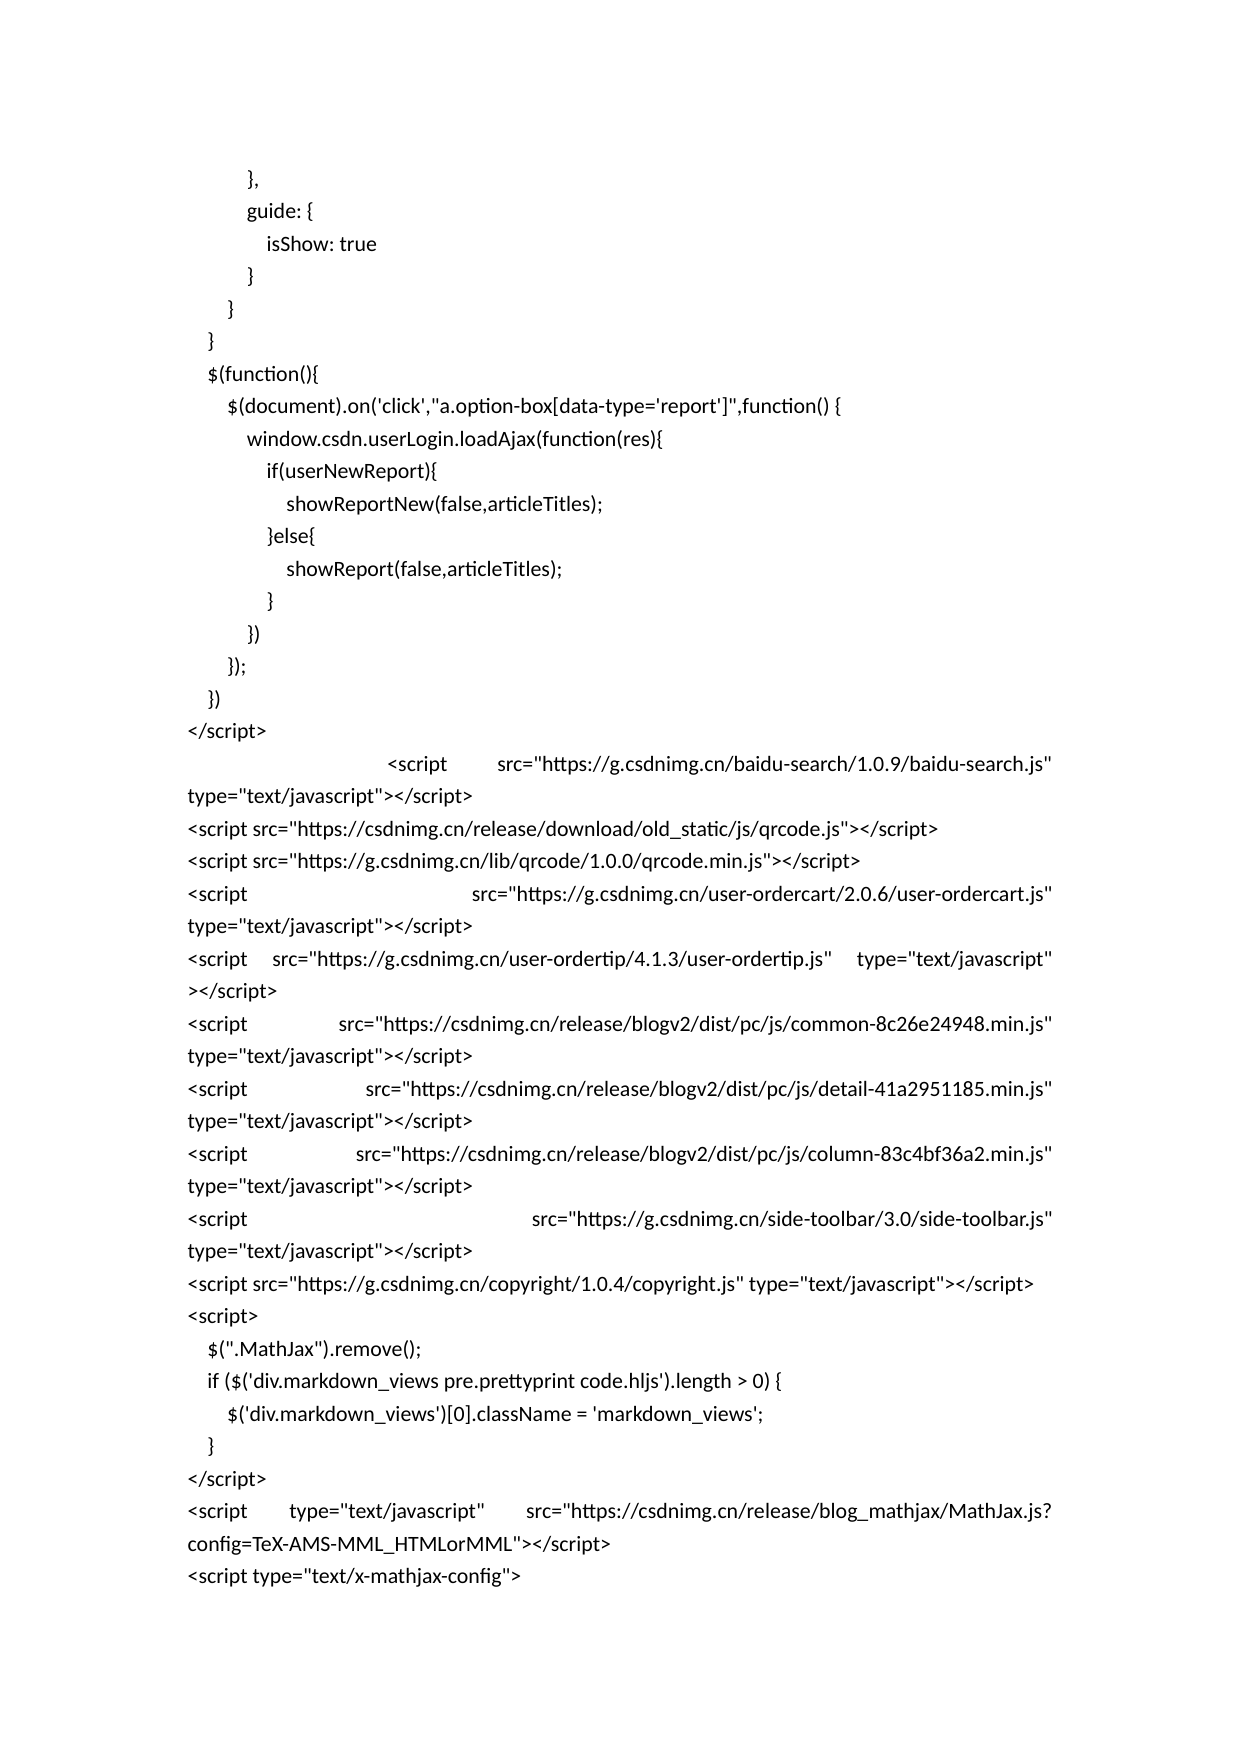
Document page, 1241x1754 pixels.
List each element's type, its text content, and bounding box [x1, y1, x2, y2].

text window.csdn.userLogin.loadAjax(function(res){ [187, 422, 1053, 454]
text } [187, 584, 1053, 617]
text <script src="https://g.csdnimg.cn/side-toolbar/3.0/side-toolbar.js" type="text/javascript"></script> [187, 1202, 1053, 1267]
text <script type="text/javascript" src="https://csdnimg.cn/release/blog_mathjax/MathJax.js?config=TeX-AMS-MML_HTMLorMML"></script> [187, 1494, 1053, 1559]
text isShow: true [187, 227, 1053, 259]
text <script src="https://csdnimg.cn/release/blogv2/dist/pc/js/detail-41a2951185.min.js" type="text/javascript"></script> [187, 1072, 1053, 1137]
text }else{ [187, 519, 1053, 552]
text $(document).on('click',"a.option-box[data-type='report']",function() { [187, 389, 1053, 422]
text }) [187, 682, 1053, 714]
text <script type="text/x-mathjax-config"> [187, 1559, 1053, 1592]
text <script src="https://g.csdnimg.cn/baidu-search/1.0.9/baidu-search.js" type="text/javascript"></script> [187, 747, 1053, 812]
text $('div.markdown_views')[0].className = 'markdown_views'; [187, 1397, 1053, 1429]
text } [187, 324, 1053, 357]
text if(userNewReport){ [187, 454, 1053, 487]
text <script> [187, 1299, 1053, 1332]
text </script> [187, 714, 1053, 747]
text <script src="https://g.csdnimg.cn/user-ordercart/2.0.6/user-ordercart.js" type="text/javascript"></script> [187, 877, 1053, 942]
text if ($('div.markdown_views pre.prettyprint code.hljs').length > 0) { [187, 1364, 1053, 1397]
text <script src="https://csdnimg.cn/release/download/old_static/js/qrcode.js"></script> [187, 812, 1053, 844]
text <script src="https://g.csdnimg.cn/copyright/1.0.4/copyright.js" type="text/javascript"></script> [187, 1267, 1053, 1299]
text }, [187, 162, 1053, 194]
text <script src="https://g.csdnimg.cn/user-ordertip/4.1.3/user-ordertip.js" type="text/javascript" ></script> [187, 942, 1053, 1007]
text <script src="https://csdnimg.cn/release/blogv2/dist/pc/js/common-8c26e24948.min.js" type="text/javascript"></script> [187, 1007, 1053, 1072]
text <script src="https://g.csdnimg.cn/lib/qrcode/1.0.0/qrcode.min.js"></script> [187, 844, 1053, 877]
text showReportNew(false,articleTitles); [187, 487, 1053, 519]
text $(".MathJax").remove(); [187, 1332, 1053, 1364]
text guide: { [187, 194, 1053, 227]
text } [187, 292, 1053, 324]
text } [187, 259, 1053, 292]
text $(function(){ [187, 357, 1053, 389]
text }) [187, 617, 1053, 649]
text } [187, 1429, 1053, 1462]
text showReport(false,articleTitles); [187, 552, 1053, 584]
text }); [187, 649, 1053, 682]
text </script> [187, 1462, 1053, 1494]
text <script src="https://csdnimg.cn/release/blogv2/dist/pc/js/column-83c4bf36a2.min.js" type="text/javascript"></script> [187, 1137, 1053, 1202]
